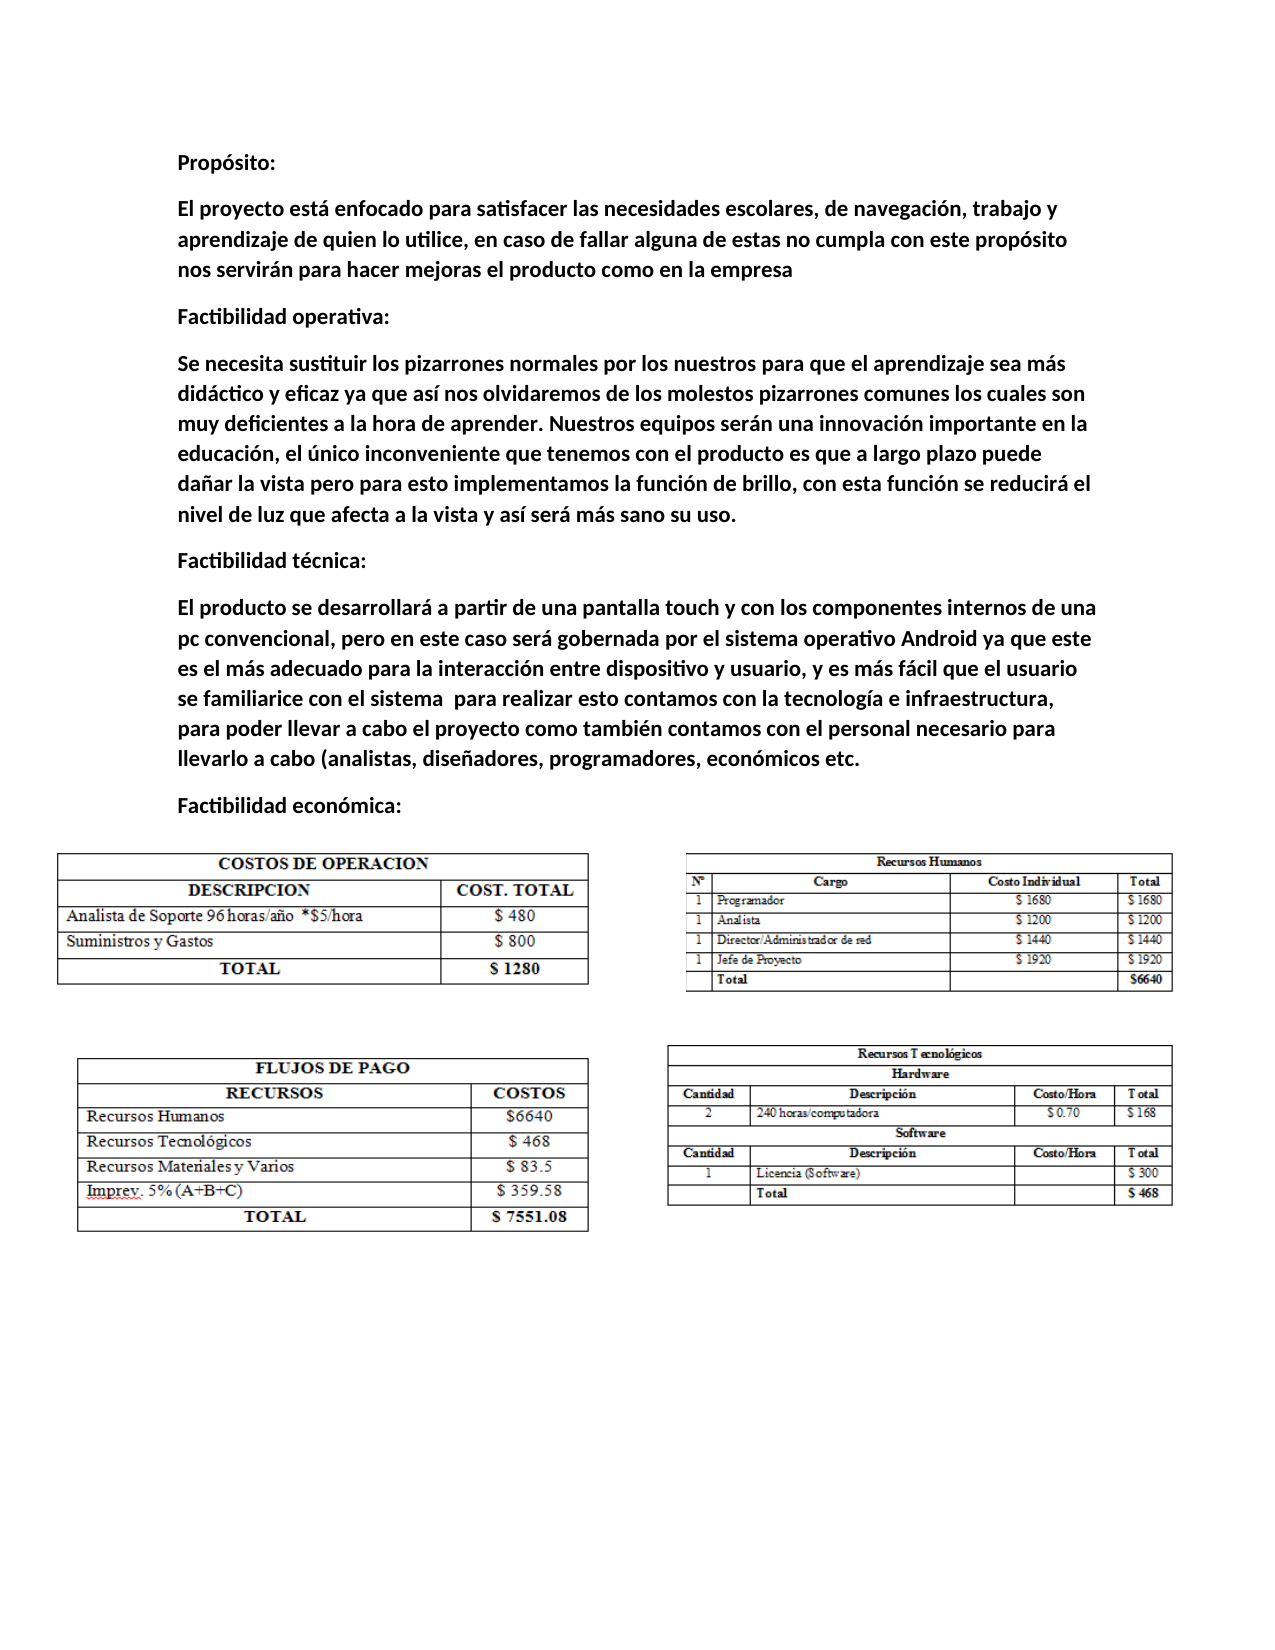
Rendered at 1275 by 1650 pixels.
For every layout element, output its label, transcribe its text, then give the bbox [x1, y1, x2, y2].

text Factibilidad técnica: [177, 547, 1098, 574]
picture [686, 853, 1174, 993]
text Se necesita sustituir los pizarrones normales por los nuestros para que el aprendizaje sea más didáctico y eficaz ya que así nos olvidaremos de los molestos pizarrones comunes los cuales son muy deficientes a la hora de aprender. Nuestros equipos serán una innovación importante en la educación, el único inconveniente que tenemos con el producto es que a largo plazo puede dañar la vista pero para esto implementamos la función de brillo, con esta función se reducirá el nivel de luz que afecta a la vista y así será más sano su uso. [177, 349, 1098, 528]
picture [664, 1045, 1174, 1207]
picture [56, 852, 589, 987]
text Factibilidad económica: [177, 791, 1098, 819]
text Factibilidad operativa: [177, 302, 1098, 330]
picture [76, 1057, 589, 1234]
text El proyecto está enfocado para satisfacer las necesidades escolares, de navegación, trabajo y aprendizaje de quien lo utilice, en caso de fallar alguna de estas no cumpla con este propósito nos servirán para hacer mejoras el producto como en la empresa [177, 194, 1098, 283]
text El producto se desarrollará a partir de una pantalla touch y con los componentes internos de una pc convencional, pero en este caso será gobernada por el sistema operativo Android ya que este es el más adecuado para la interacción entre dispositivo y usuario, y es más fácil que el usuario se familiarice con el sistema para realizar esto contamos con la tecnología e infraestructura, para poder llevar a cabo el proyecto como también contamos con el personal necesario para llevarlo a cabo (analistas, diseñadores, programadores, económicos etc. [177, 593, 1098, 772]
text Propósito: [177, 148, 1098, 176]
